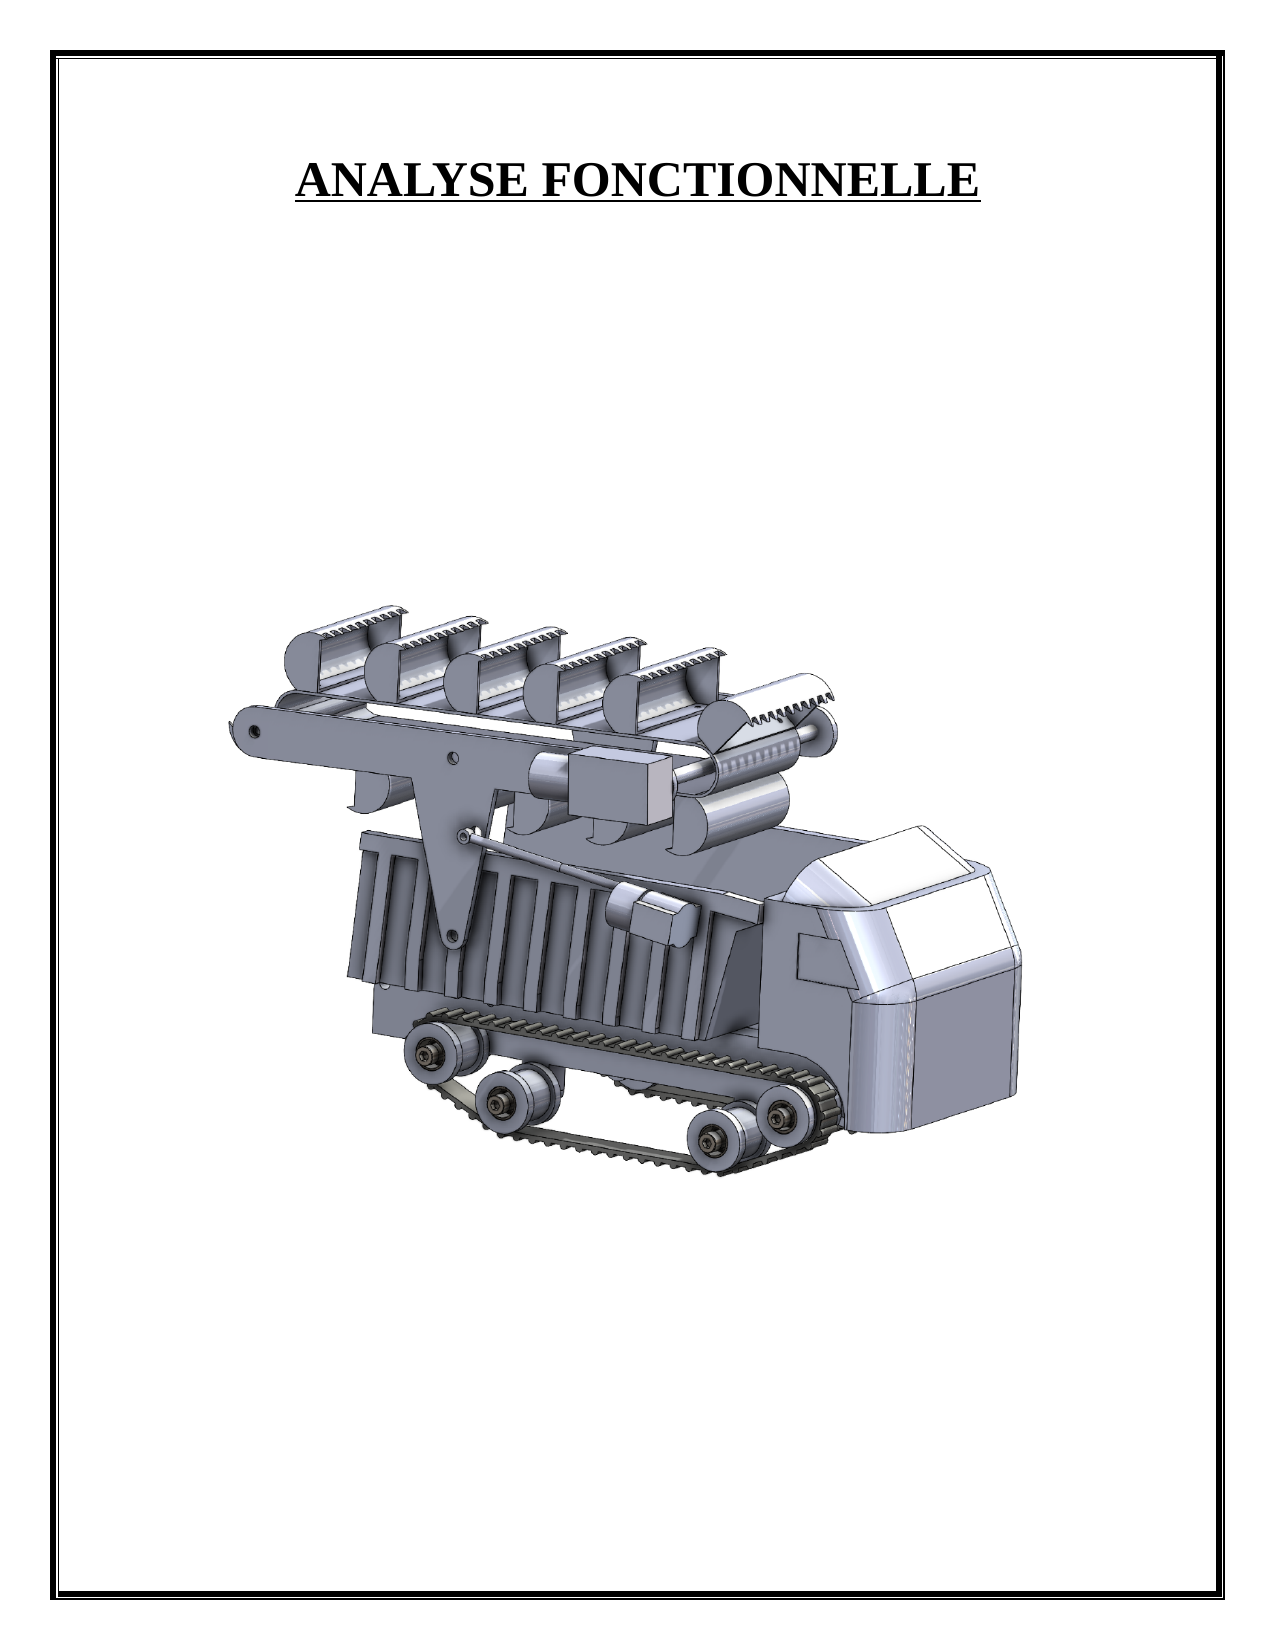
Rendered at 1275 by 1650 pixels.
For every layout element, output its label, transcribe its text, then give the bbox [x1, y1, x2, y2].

subtitle ANALYSE FONCTIONNELLE [150, 150, 1125, 207]
picture [150, 547, 1125, 1209]
